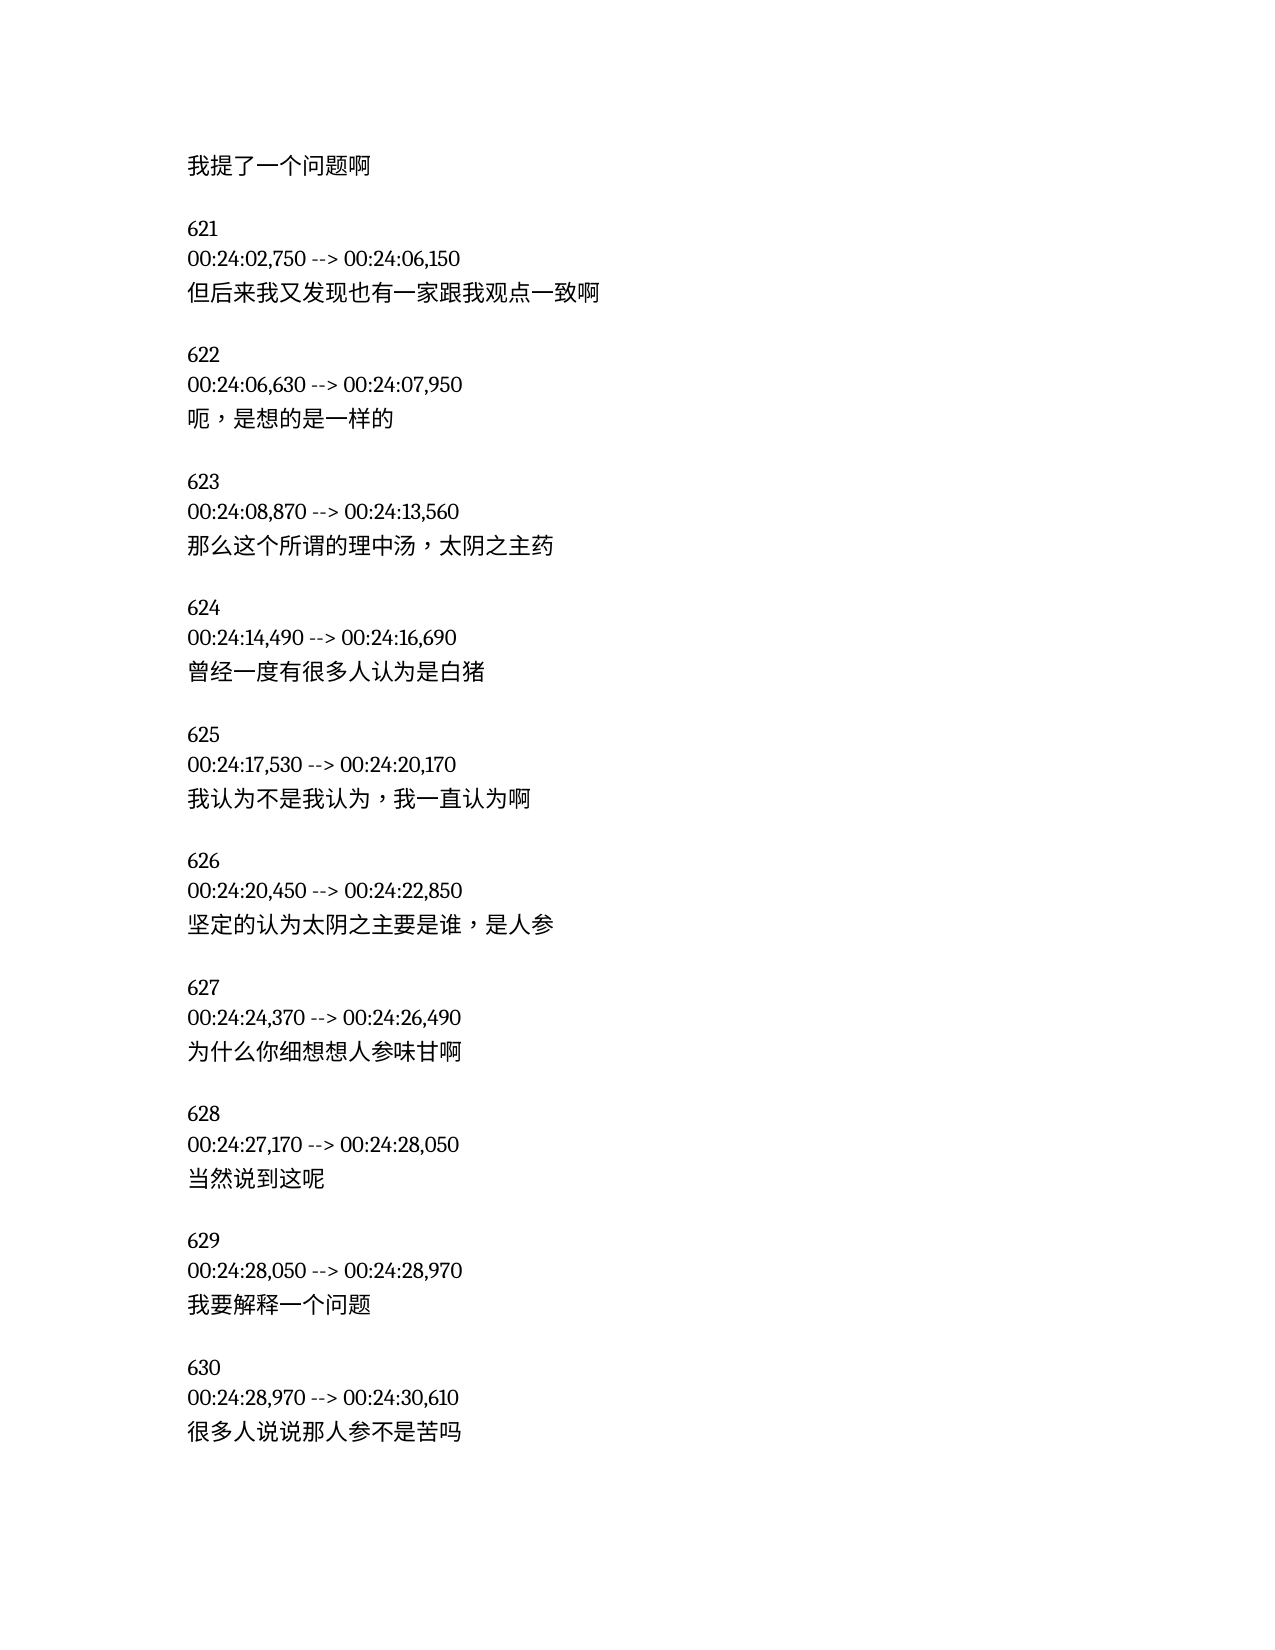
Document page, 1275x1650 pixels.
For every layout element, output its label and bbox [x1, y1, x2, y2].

text [187, 150, 1087, 1477]
